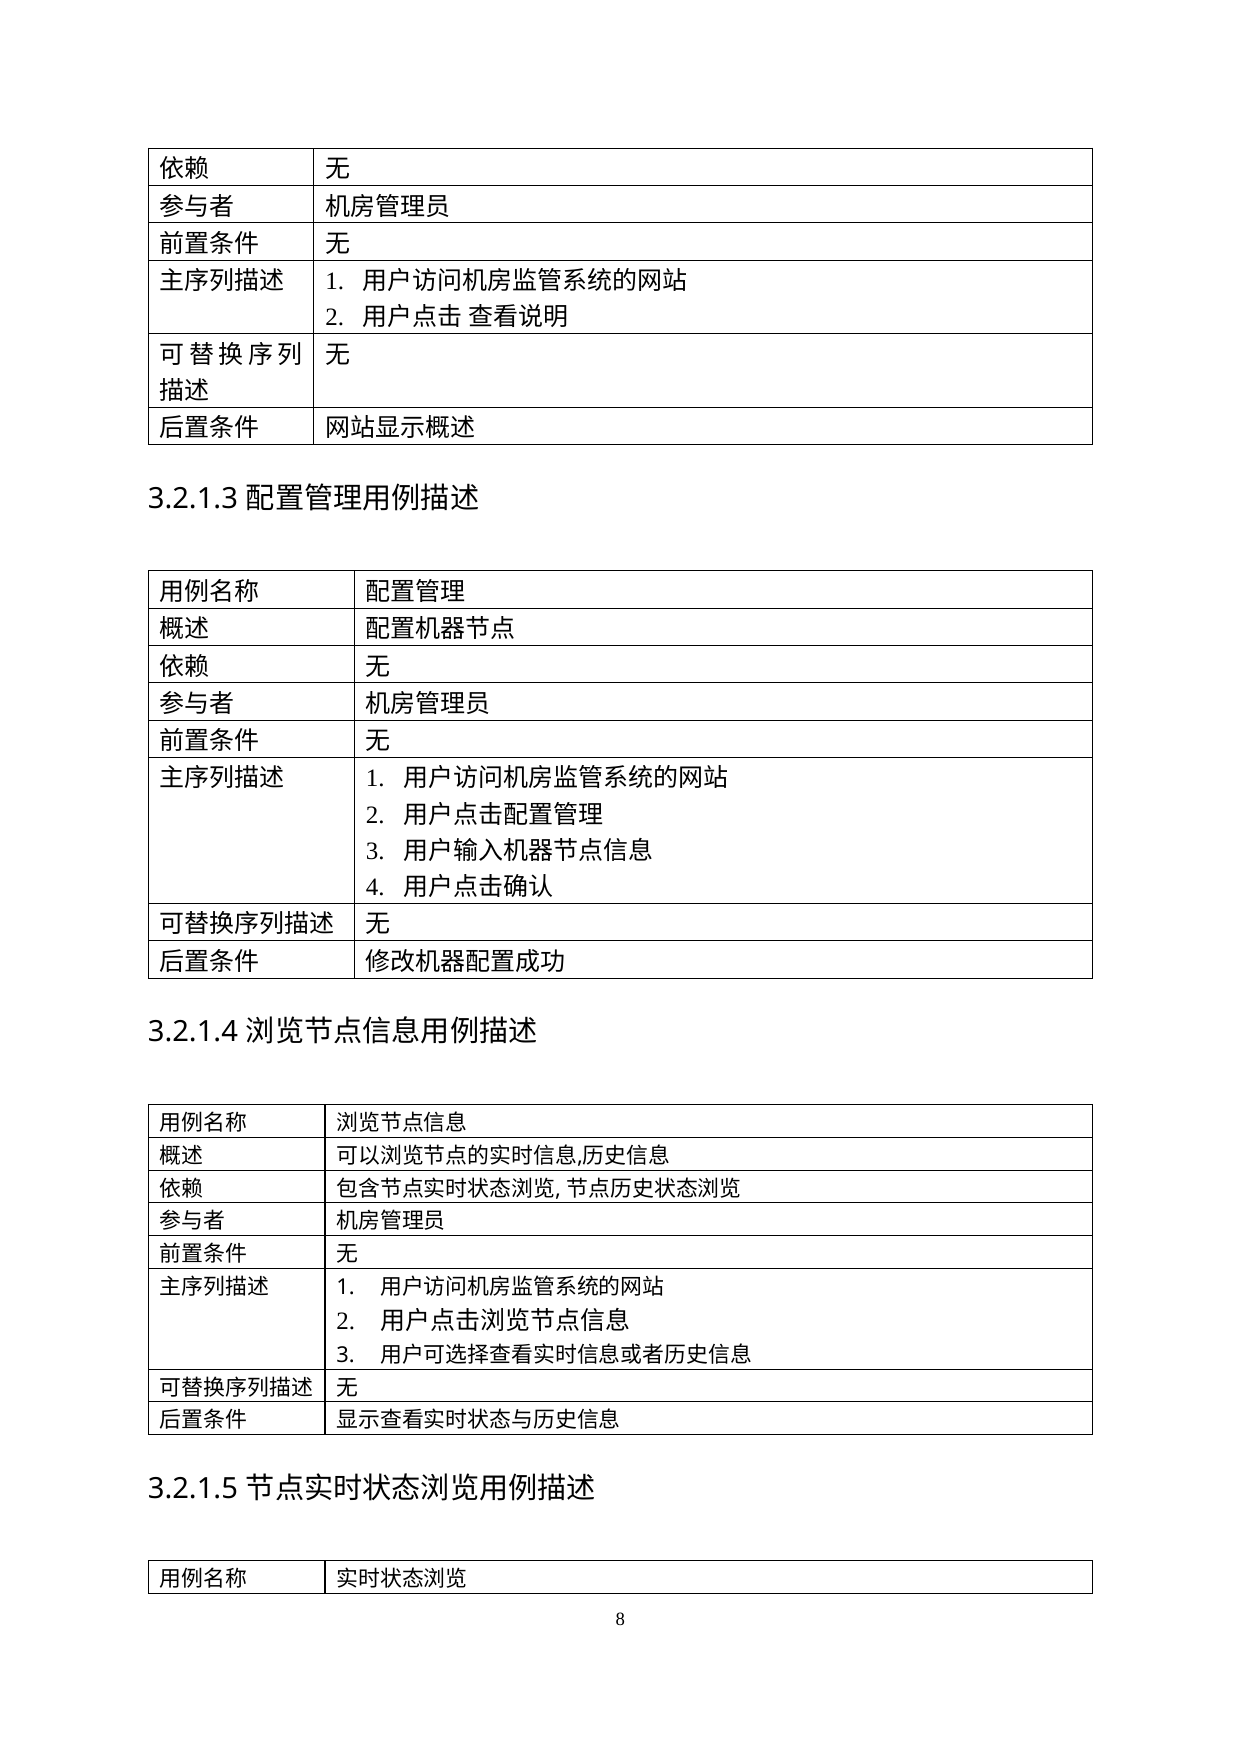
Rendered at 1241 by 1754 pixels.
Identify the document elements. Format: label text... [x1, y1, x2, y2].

table_cell 主序列描述 [149, 1269, 324, 1368]
table_cell 无 [355, 646, 1092, 682]
table_cell 依赖 [149, 646, 354, 682]
table_cell 概述 [149, 609, 354, 645]
table_header 配置管理 [355, 571, 1092, 608]
table_cell 用户访问机房监管系统的网站 用户点击 查看说明 [314, 261, 1092, 333]
table_header 用例名称 [149, 571, 354, 608]
table_cell 机房管理员 [314, 186, 1092, 222]
table_cell 显示查看实时状态与历史信息 [326, 1402, 1092, 1434]
table_cell 机房管理员 [355, 683, 1092, 719]
table_cell 后置条件 [149, 1402, 324, 1434]
table_cell 无 [314, 334, 1092, 407]
table_cell 无 [326, 1236, 1092, 1268]
table_cell 可替换序列描述 [149, 334, 313, 407]
table_cell 包含节点实时状态浏览, 节点历史状态浏览 [326, 1171, 1092, 1202]
table_cell 可替换序列描述 [149, 1370, 324, 1401]
table_cell 参与者 [149, 186, 313, 222]
subtitle 节点实时状态浏览用例描述 [148, 1464, 1092, 1507]
table_header 实时状态浏览 [326, 1561, 1092, 1593]
table_cell 主序列描述 [149, 758, 354, 903]
table_cell 无 [355, 904, 1092, 940]
table_header 浏览节点信息 [326, 1105, 1092, 1137]
table_cell 依赖 [149, 149, 313, 185]
subtitle 浏览节点信息用例描述 [148, 1008, 1092, 1050]
table_cell 无 [314, 149, 1092, 185]
table_cell 网站显示概述 [314, 408, 1092, 444]
table_cell 概述 [149, 1138, 324, 1169]
table_cell 配置机器节点 [355, 609, 1092, 645]
table_cell 参与者 [149, 1203, 324, 1235]
subtitle 配置管理用例描述 [148, 474, 1092, 517]
table_cell 可以浏览节点的实时信息,历史信息 [326, 1138, 1092, 1169]
table_cell 可替换序列描述 [149, 904, 354, 940]
table_cell 用户访问机房监管系统的网站 用户点击配置管理 用户输入机器节点信息 用户点击确认 [355, 758, 1092, 903]
table_cell 参与者 [149, 683, 354, 719]
table_header 用例名称 [149, 1105, 324, 1137]
table_cell 无 [326, 1370, 1092, 1401]
table_cell 前置条件 [149, 223, 313, 259]
table_cell 无 [355, 721, 1092, 757]
table_cell 无 [314, 223, 1092, 259]
table_cell 用户访问机房监管系统的网站 用户点击浏览节点信息 用户可选择查看实时信息或者历史信息 [326, 1269, 1092, 1368]
table_cell 主序列描述 [149, 261, 313, 333]
table_header 用例名称 [149, 1561, 324, 1593]
table_cell 前置条件 [149, 1236, 324, 1268]
table_cell 后置条件 [149, 941, 354, 977]
table_cell 前置条件 [149, 721, 354, 757]
table_cell 后置条件 [149, 408, 313, 444]
table_cell 修改机器配置成功 [355, 941, 1092, 977]
table_cell 机房管理员 [326, 1203, 1092, 1235]
table_cell 依赖 [149, 1171, 324, 1202]
